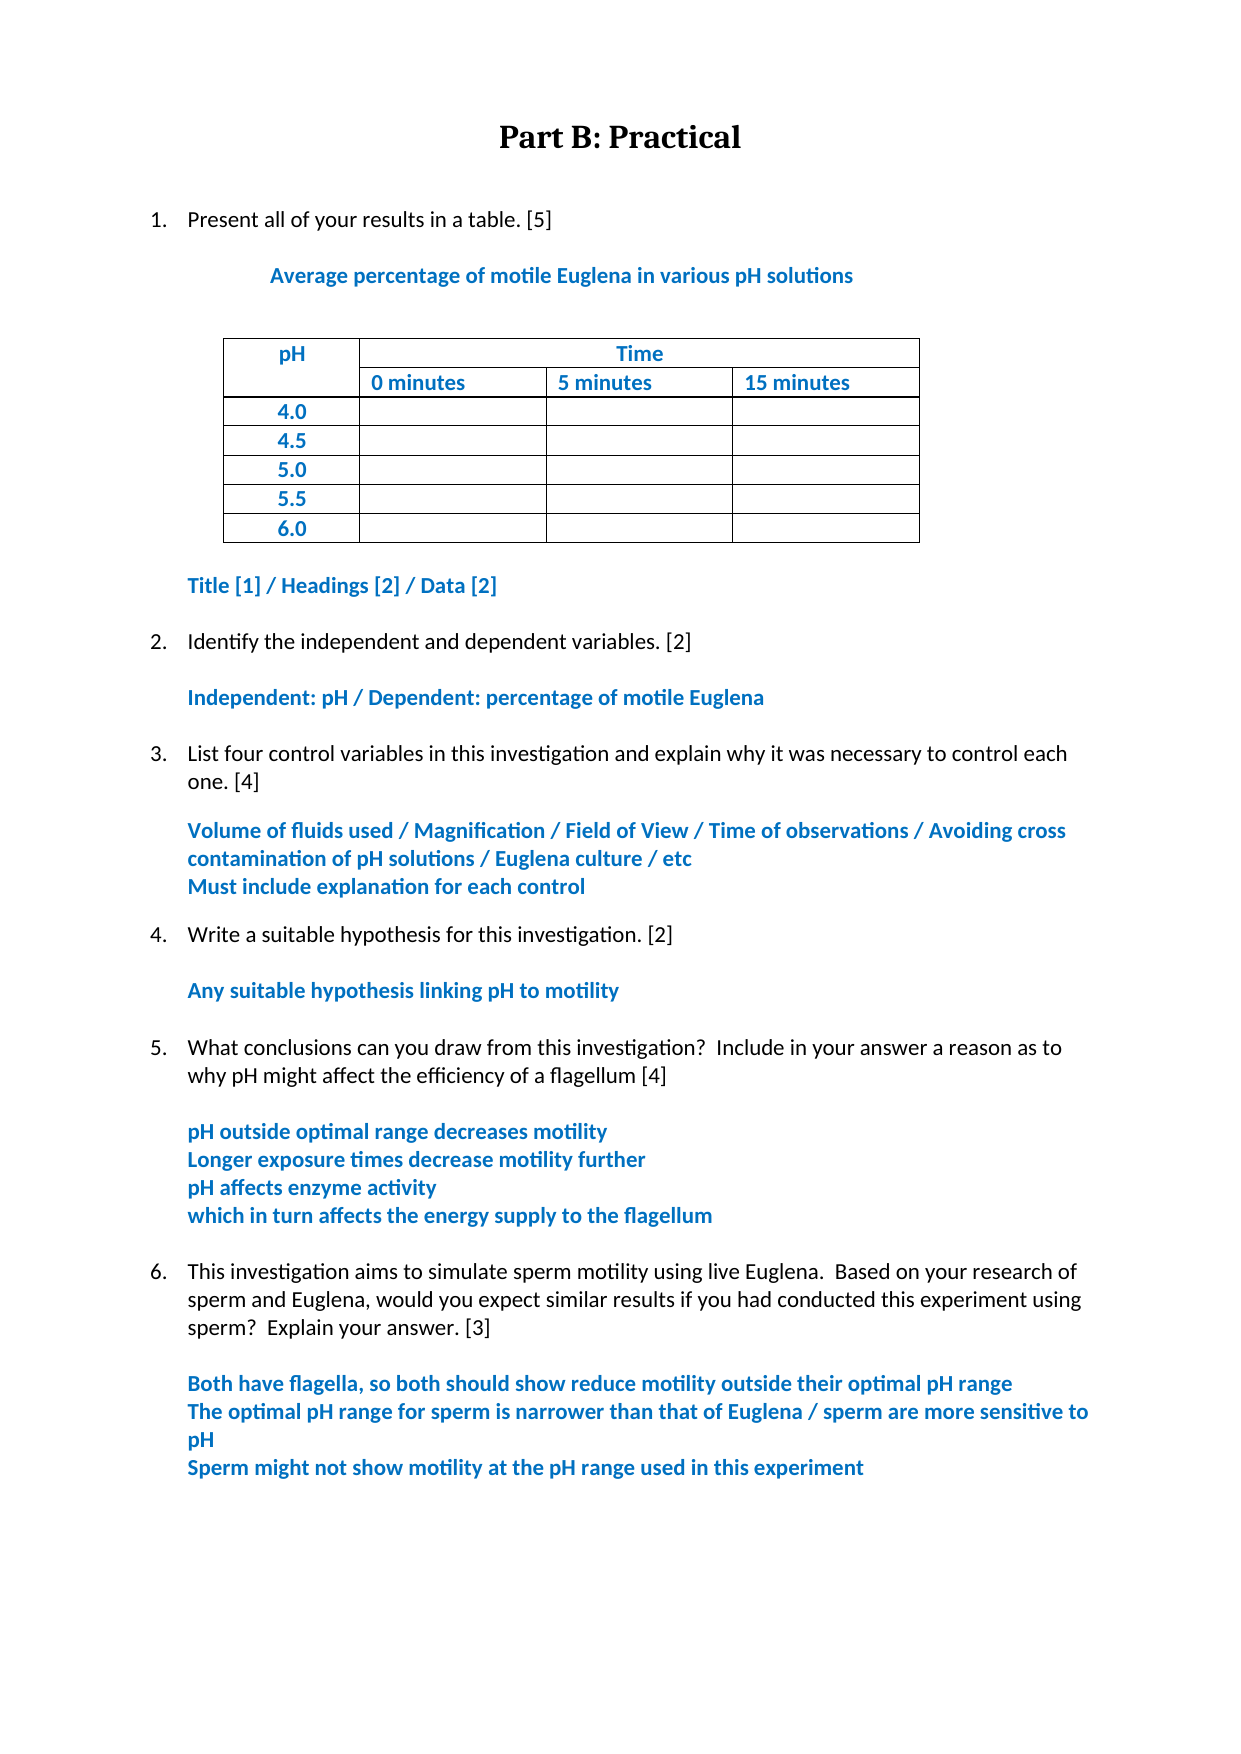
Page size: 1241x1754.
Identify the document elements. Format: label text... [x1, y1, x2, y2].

list Longer exposure times decrease motility further [187, 1145, 1090, 1173]
table_cell [733, 426, 919, 454]
table_cell 5.0 [224, 456, 359, 483]
list What conclusions can you draw from this investigation? Include in your answer a reason as to why pH might affect the efficiency of a flagellum [4] [150, 1033, 1090, 1089]
table_cell 5.5 [224, 485, 359, 513]
list This investigation aims to simulate sperm motility using live Euglena. Based on your research of sperm and Euglena, would you expect similar results if you had conducted this experiment using sperm? Explain your answer. [3] [150, 1257, 1090, 1341]
text Part B: Practical [150, 118, 1090, 156]
table_cell 4.0 [224, 398, 359, 425]
table_cell [547, 514, 732, 542]
text Must include explanation for each control [187, 872, 1090, 900]
table_cell [360, 514, 546, 542]
list Identify the independent and dependent variables. [2] [150, 627, 1090, 655]
table_cell [547, 426, 732, 454]
table_cell 4.5 [224, 426, 359, 454]
table_cell [547, 456, 732, 483]
table_cell [360, 456, 546, 483]
table_cell 5 minutes [547, 368, 732, 396]
table_cell [547, 485, 732, 513]
list pH outside optimal range decreases motility [187, 1117, 1090, 1145]
table_cell [360, 485, 546, 513]
list Average percentage of motile Euglena in various pH solutions [187, 261, 1090, 289]
list Independent: pH / Dependent: percentage of motile Euglena [187, 683, 1090, 711]
list Any suitable hypothesis linking pH to motility [187, 977, 1090, 1005]
table_cell [360, 426, 546, 454]
table_cell [733, 485, 919, 513]
table_cell 0 minutes [360, 368, 546, 396]
list List four control variables in this investigation and explain why it was necessary to control each one. [4] [150, 739, 1090, 795]
table_cell [733, 456, 919, 483]
table_cell 6.0 [224, 514, 359, 542]
table_cell [733, 514, 919, 542]
list pH affects enzyme activity [187, 1173, 1090, 1201]
table_header Time [360, 339, 919, 367]
table_cell [733, 398, 919, 425]
list Write a suitable hypothesis for this investigation. [2] [150, 921, 1090, 949]
table_cell [547, 398, 732, 425]
list Title [1] / Headings [2] / Data [2] [187, 571, 1090, 599]
table_cell 15 minutes [733, 368, 919, 396]
list The optimal pH range for sperm is narrower than that of Euglena / sperm are more sensitive to pH [187, 1397, 1090, 1453]
list Sperm might not show motility at the pH range used in this experiment [187, 1453, 1090, 1481]
list Both have flagella, so both should show reduce motility outside their optimal pH range [187, 1369, 1090, 1397]
list Present all of your results in a table. [5] [150, 205, 1090, 233]
list which in turn affects the energy supply to the flagellum [187, 1201, 1090, 1229]
table_header pH [224, 339, 359, 396]
text Volume of fluids used / Magnification / Field of View / Time of observations / Avoiding cross contamination of pH solutions / Euglena culture / etc [187, 816, 1090, 872]
table_cell [360, 398, 546, 425]
